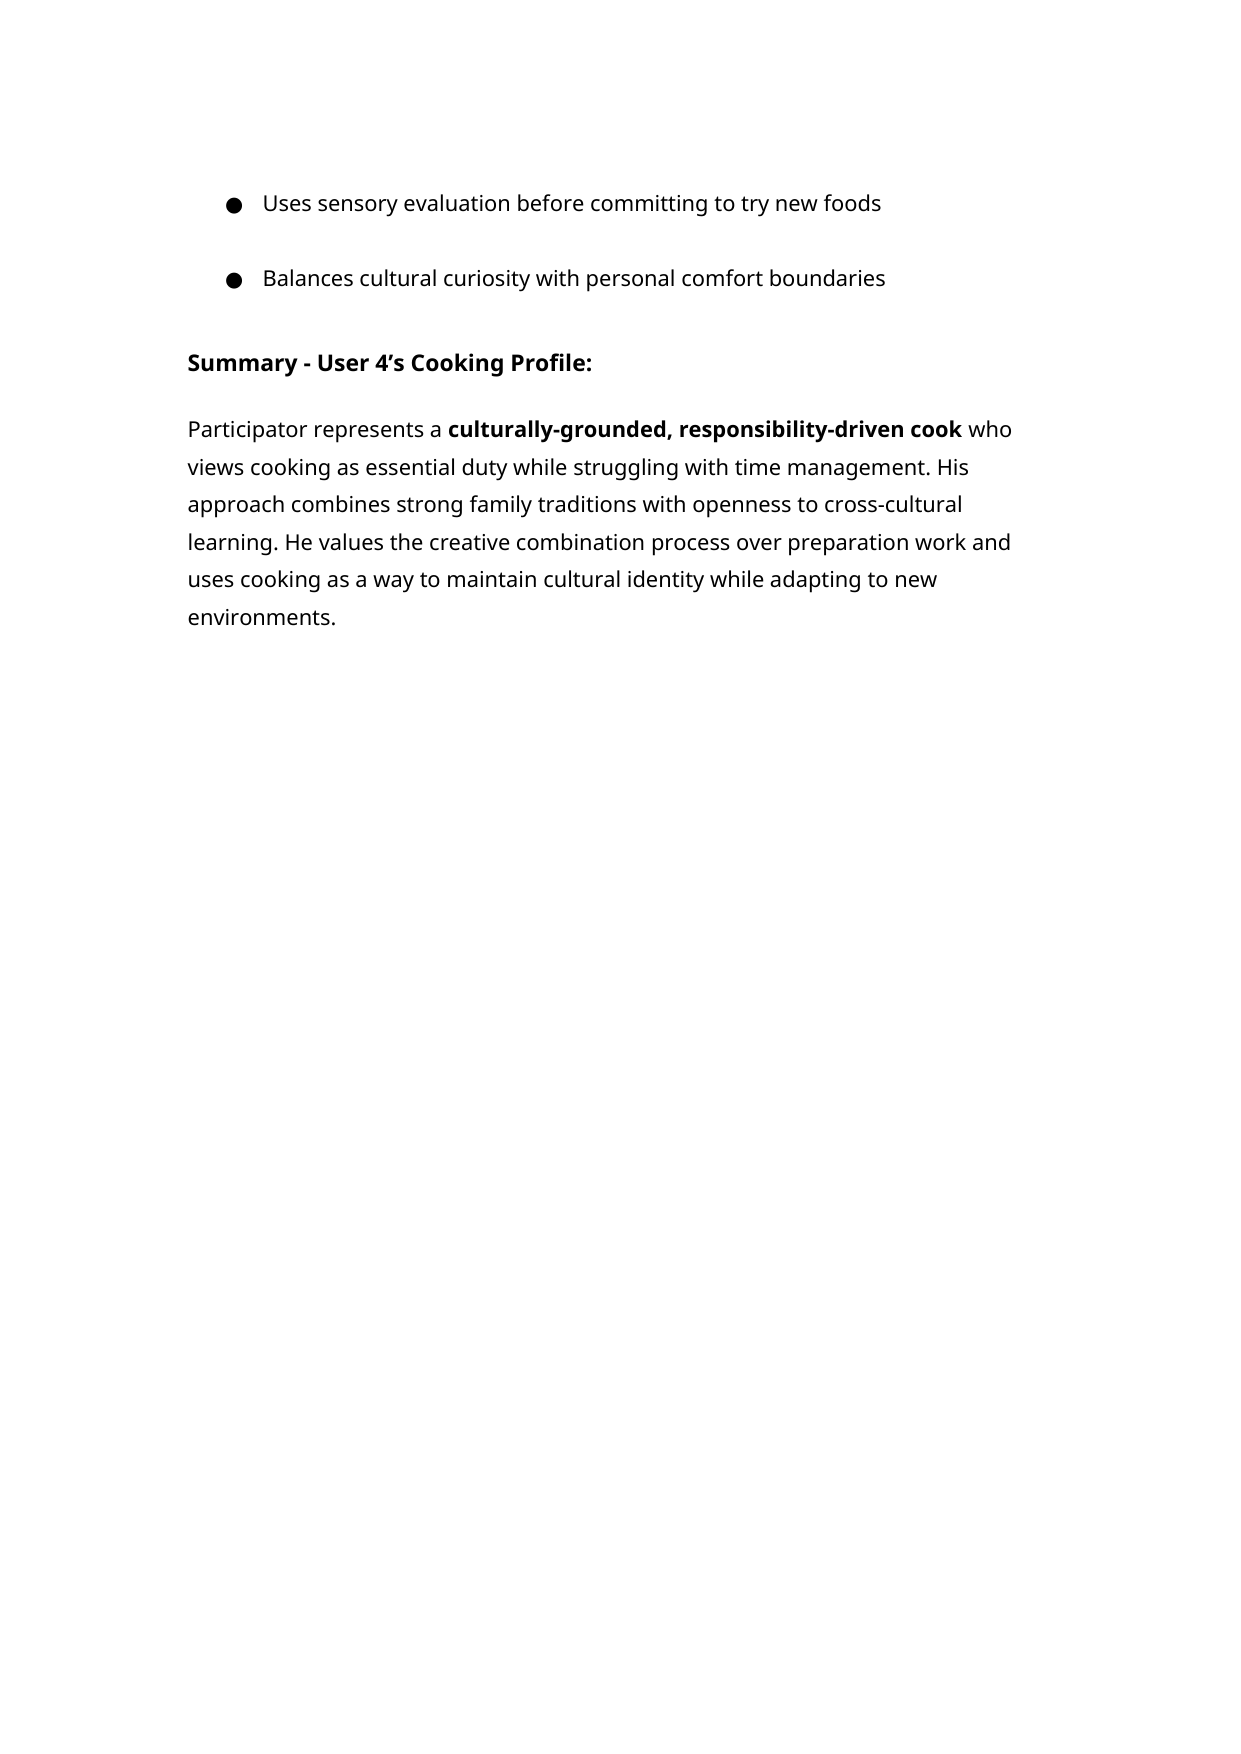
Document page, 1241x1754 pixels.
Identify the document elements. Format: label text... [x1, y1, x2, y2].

text Summary - User 4’s Cooking Profile: [187, 344, 1053, 381]
list Balances cultural curiosity with personal comfort boundaries [225, 239, 1053, 314]
text Participator represents a culturally-grounded, responsibility-driven cook who views cooking as essential duty while struggling with time management. His approach combines strong family traditions with openness to cross-cultural learning. He values the creative combination process over preparation work and uses cooking as a way to maintain cultural identity while adapting to new environments. [187, 410, 1053, 635]
list Uses sensory evaluation before committing to try new foods [225, 164, 1053, 239]
